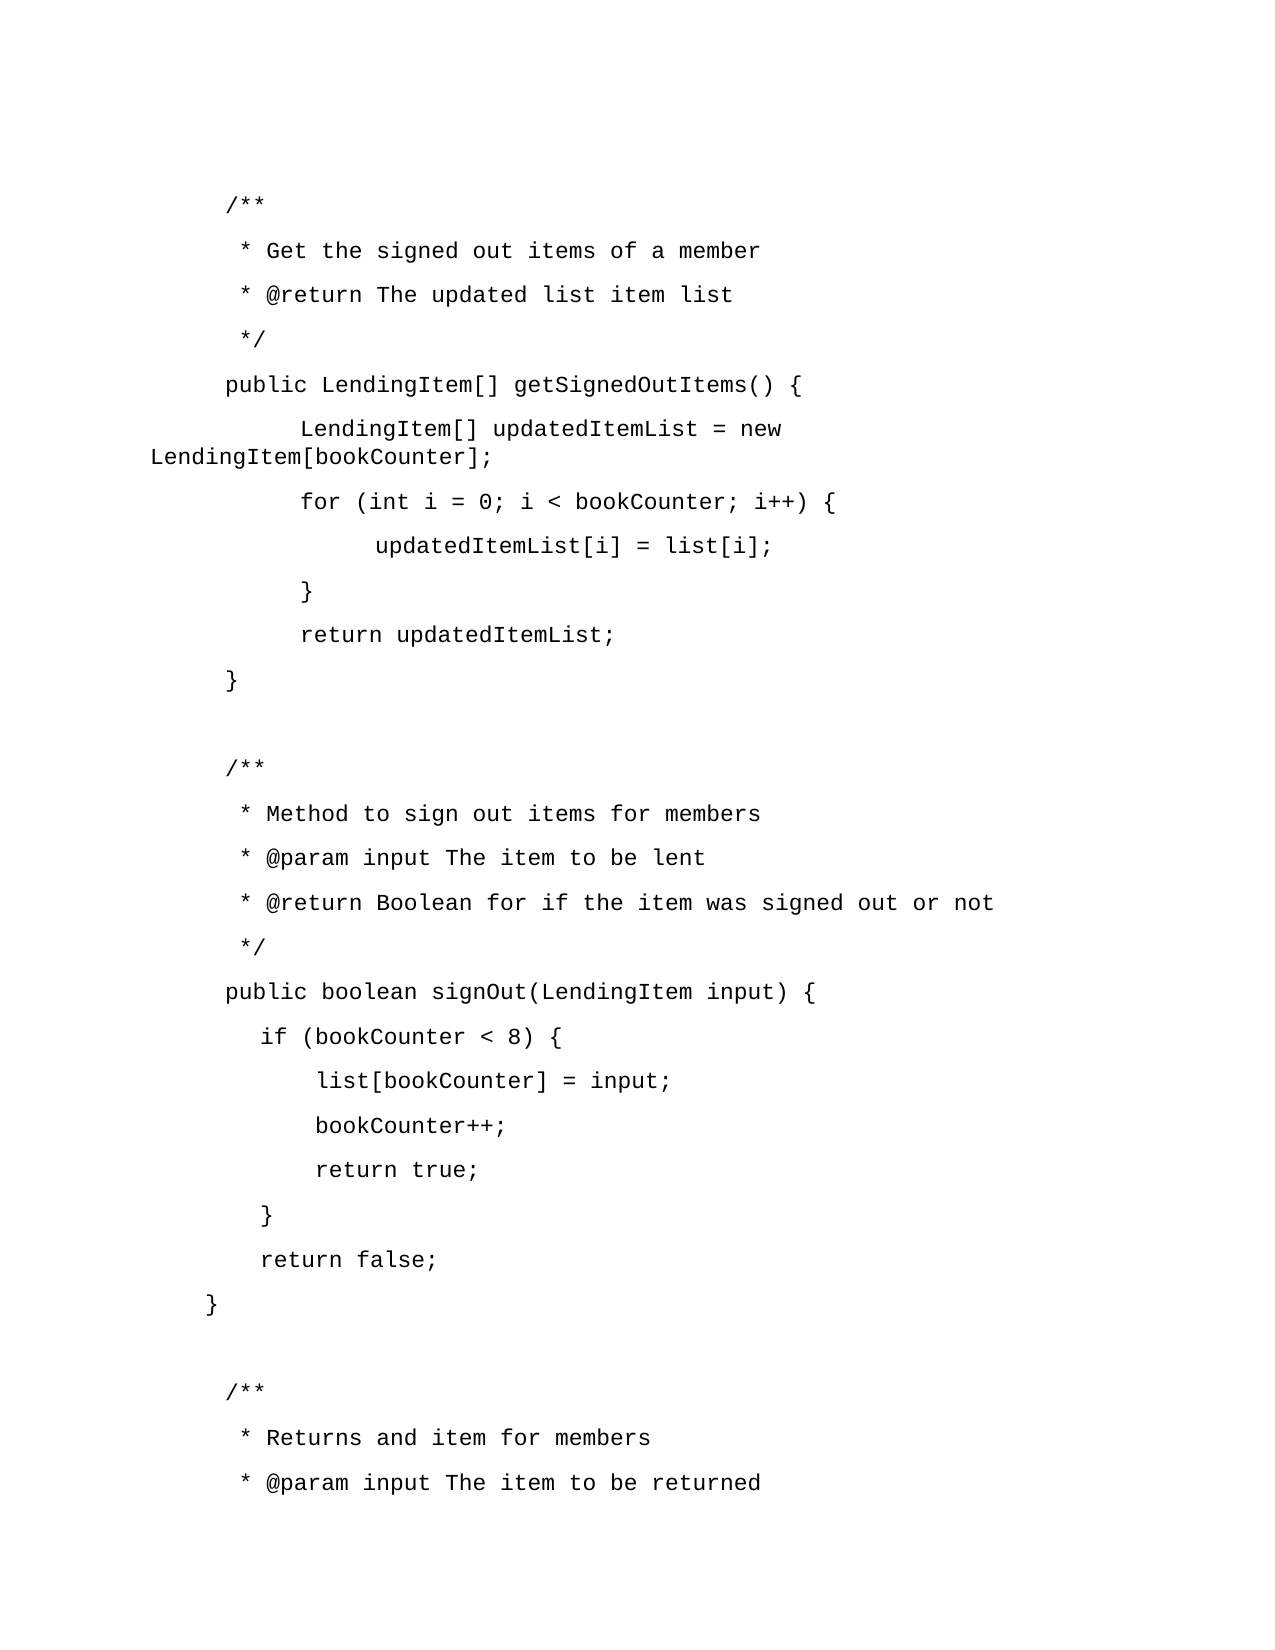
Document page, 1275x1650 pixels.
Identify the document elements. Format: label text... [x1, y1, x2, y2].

text return false; [150, 1248, 1125, 1274]
text } [150, 668, 1125, 694]
text /** [150, 194, 1125, 221]
text } [150, 579, 1125, 605]
text */ [150, 936, 1125, 962]
text updatedItemList[i] = list[i]; [150, 534, 1125, 561]
text bookCounter++; [150, 1114, 1125, 1140]
text return updatedItemList; [150, 624, 1125, 650]
text if (bookCounter < 8) { [150, 1025, 1125, 1051]
text public LendingItem[] getSignedOutItems() { [150, 373, 1125, 399]
text /** [150, 1382, 1125, 1408]
text LendingItem[] updatedItemList = new LendingItem[bookCounter]; [150, 417, 1125, 471]
text * @param input The item to be lent [150, 847, 1125, 873]
text * Method to sign out items for members [150, 802, 1125, 828]
text /** [150, 757, 1125, 783]
text * @param input The item to be returned [150, 1471, 1125, 1497]
text */ [150, 328, 1125, 354]
text * Returns and item for members [150, 1426, 1125, 1452]
text return true; [150, 1159, 1125, 1185]
text public boolean signOut(LendingItem input) { [150, 980, 1125, 1006]
text for (int i = 0; i < bookCounter; i++) { [150, 490, 1125, 516]
text } [150, 1292, 1125, 1318]
text } [150, 1203, 1125, 1229]
text * @return The updated list item list [150, 284, 1125, 310]
text * @return Boolean for if the item was signed out or not [150, 891, 1125, 917]
text * Get the signed out items of a member [150, 239, 1125, 265]
text list[bookCounter] = input; [150, 1069, 1125, 1096]
